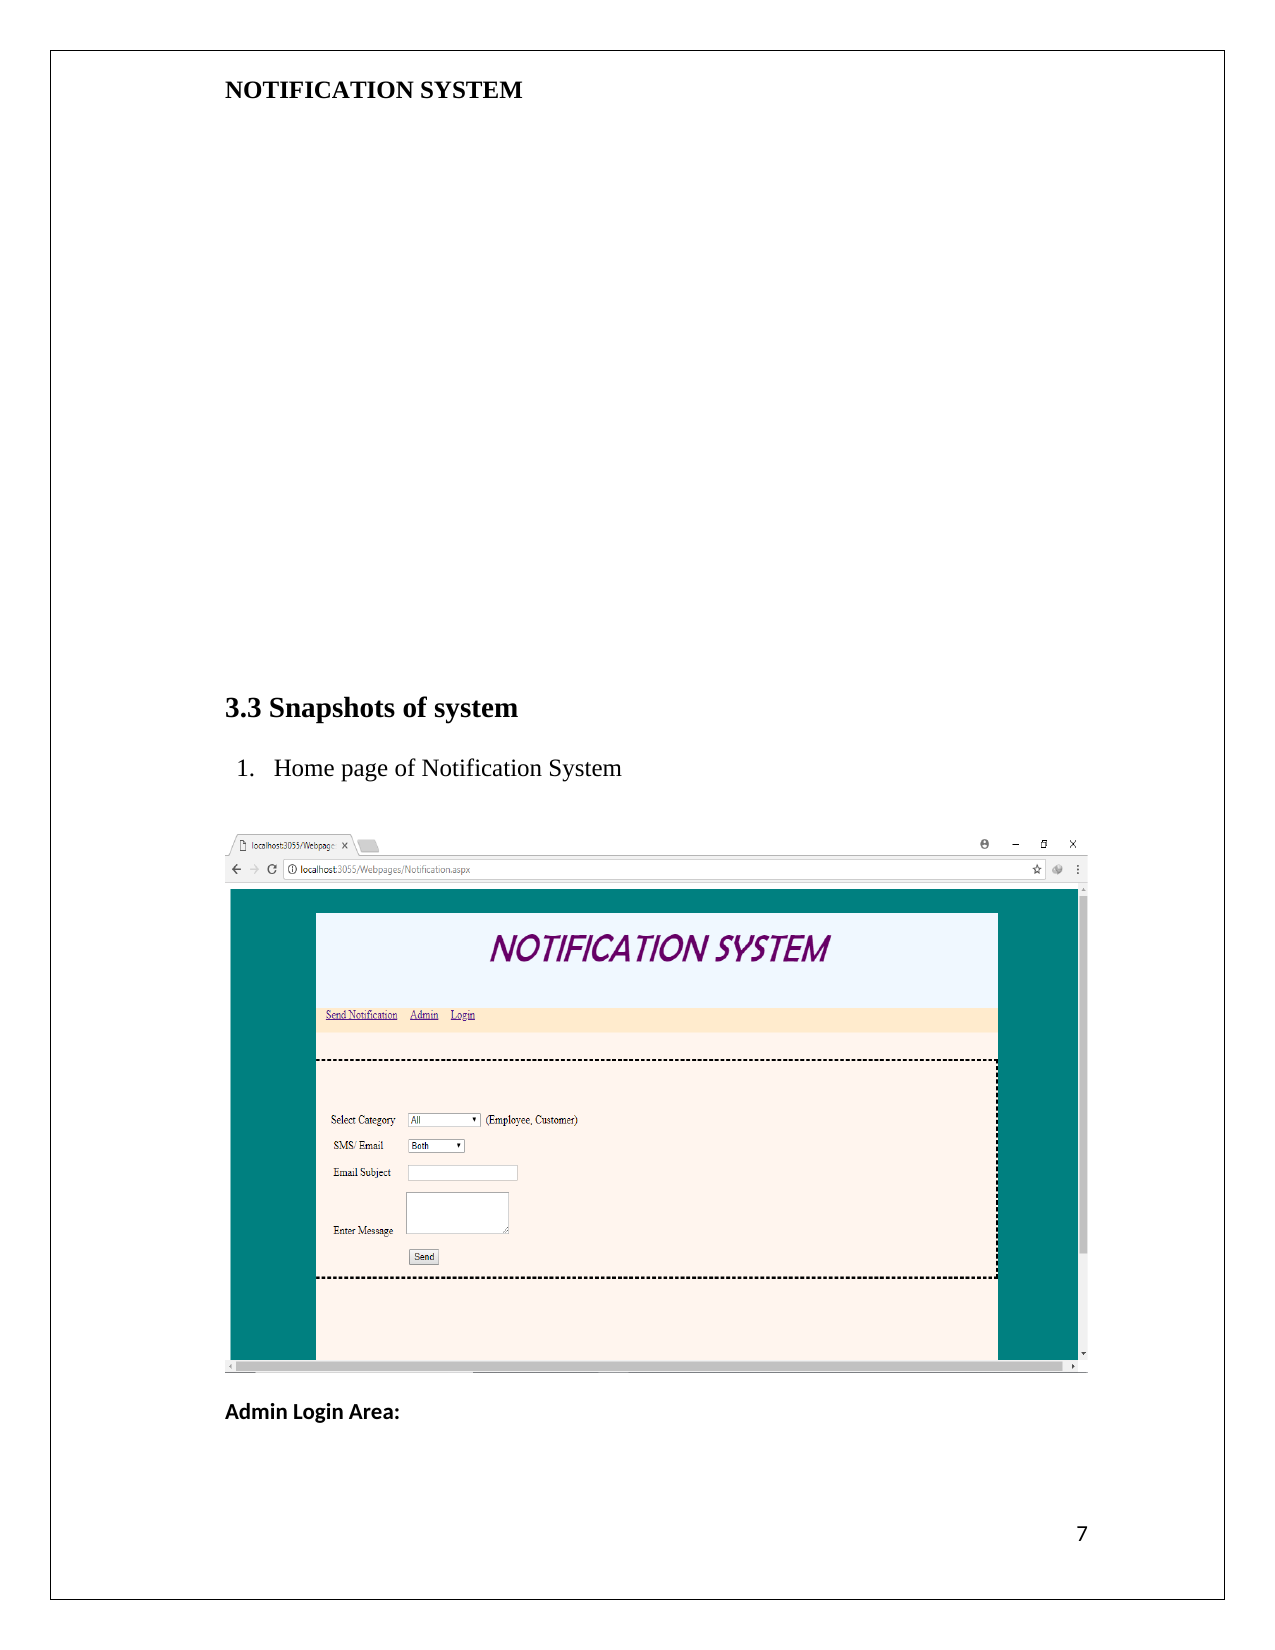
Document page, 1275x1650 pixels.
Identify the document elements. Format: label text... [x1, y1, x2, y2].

text Admin Login Area: [225, 1397, 1087, 1425]
text 3.3 Snapshots of system [225, 691, 1087, 724]
list Home page of Notification System [236, 753, 1087, 782]
picture [225, 834, 1088, 1373]
